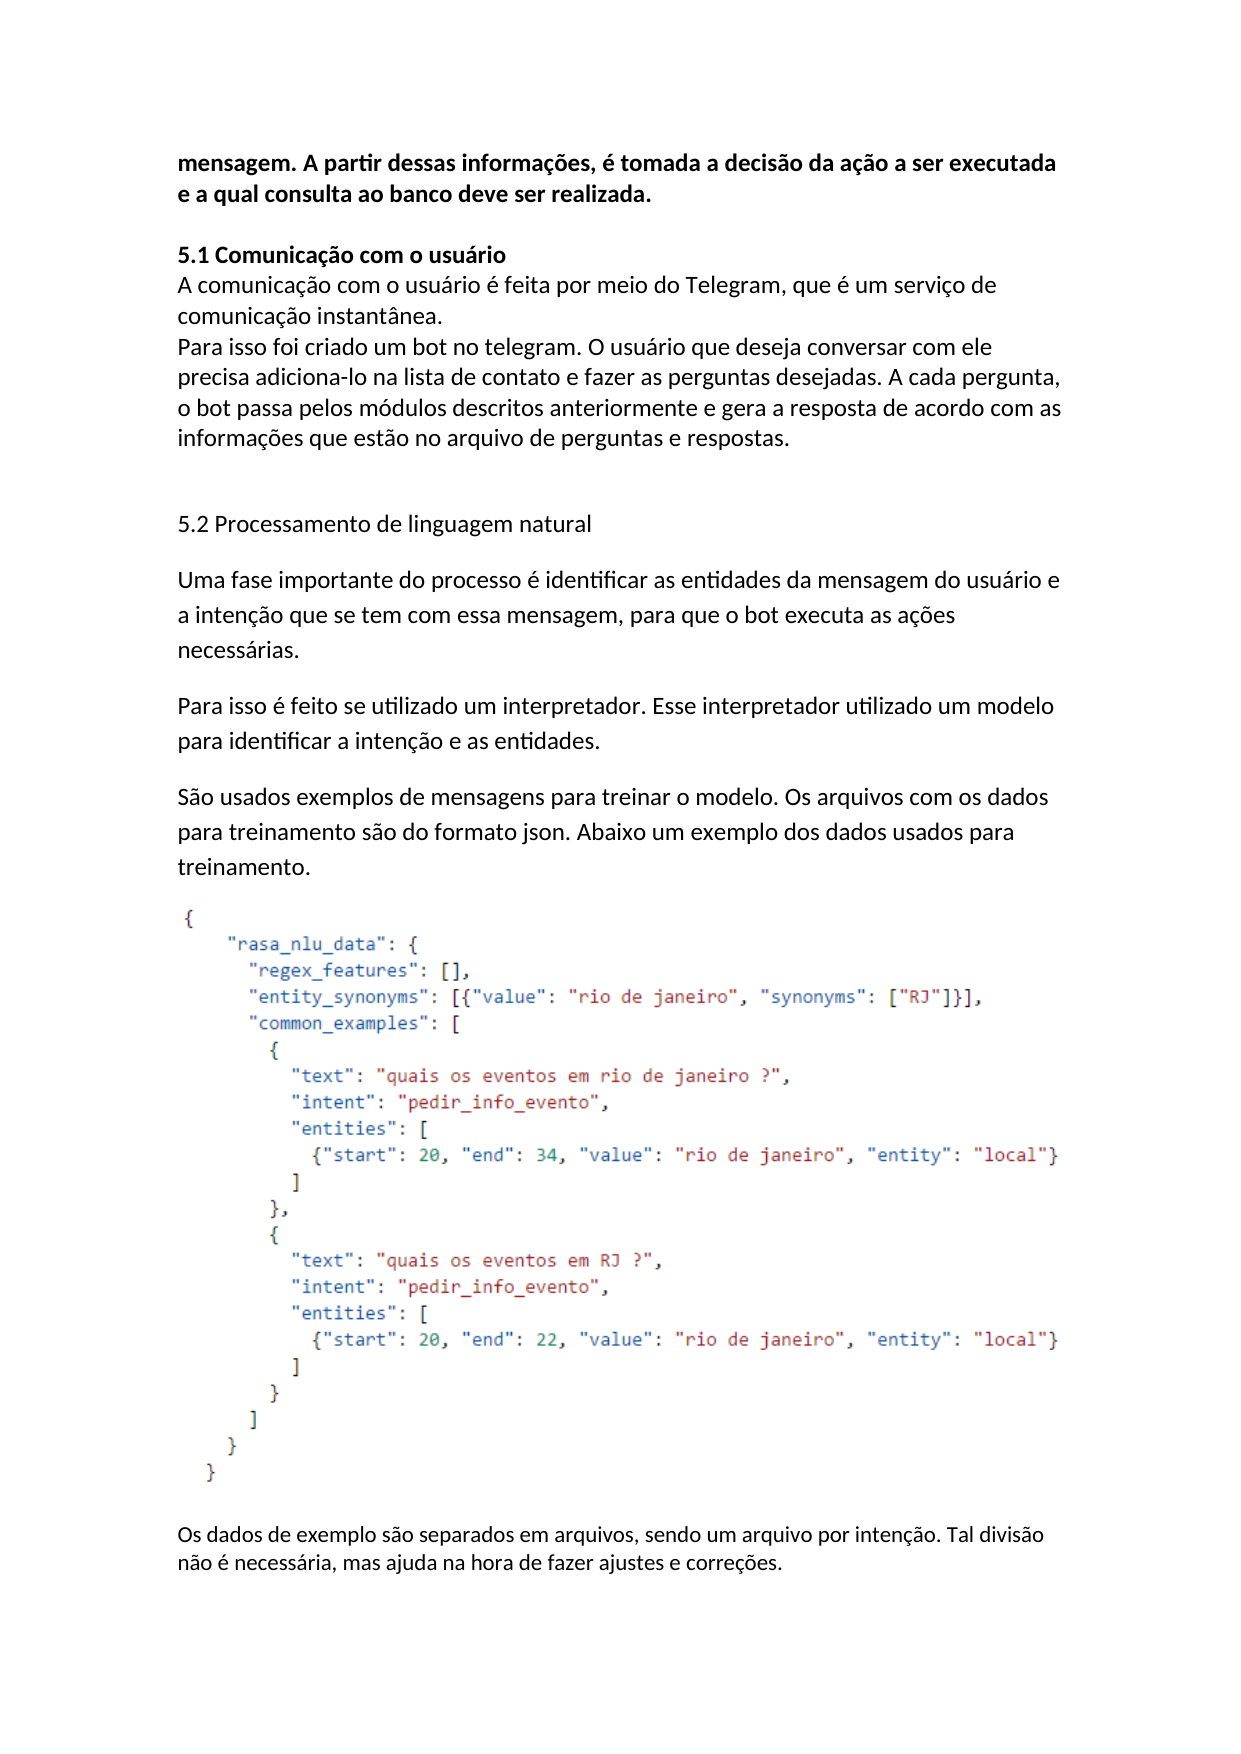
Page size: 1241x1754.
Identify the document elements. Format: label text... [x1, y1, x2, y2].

text 5.1 Comunicação com o usuário [177, 239, 1063, 270]
text São usados exemplos de mensagens para treinar o modelo. Os arquivos com os dados para treinamento são do formato json. Abaixo um exemplo dos dados usados para treinamento. [177, 781, 1063, 882]
text Para isso foi criado um bot no telegram. O usuário que deseja conversar com ele precisa adiciona-lo na lista de contato e fazer as perguntas desejadas. A cada pergunta, o bot passa pelos módulos descritos anteriormente e gera a resposta de acordo com as informações que estão no arquivo de perguntas e respostas. [177, 331, 1063, 453]
text A comunicação com o usuário é feita por meio do Telegram, que é um serviço de comunicação instantânea. [177, 270, 1063, 331]
text Para isso é feito se utilizado um interpretador. Esse interpretador utilizado um modelo para identificar a intenção e as entidades. [177, 690, 1063, 756]
text 5.2 Processamento de linguagem natural [177, 509, 1063, 539]
picture [177, 907, 1063, 1493]
text Uma fase importante do processo é identificar as entidades da mensagem do usuário e a intenção que se tem com essa mensagem, para que o bot executa as ações necessárias. [177, 564, 1063, 665]
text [177, 148, 1063, 209]
